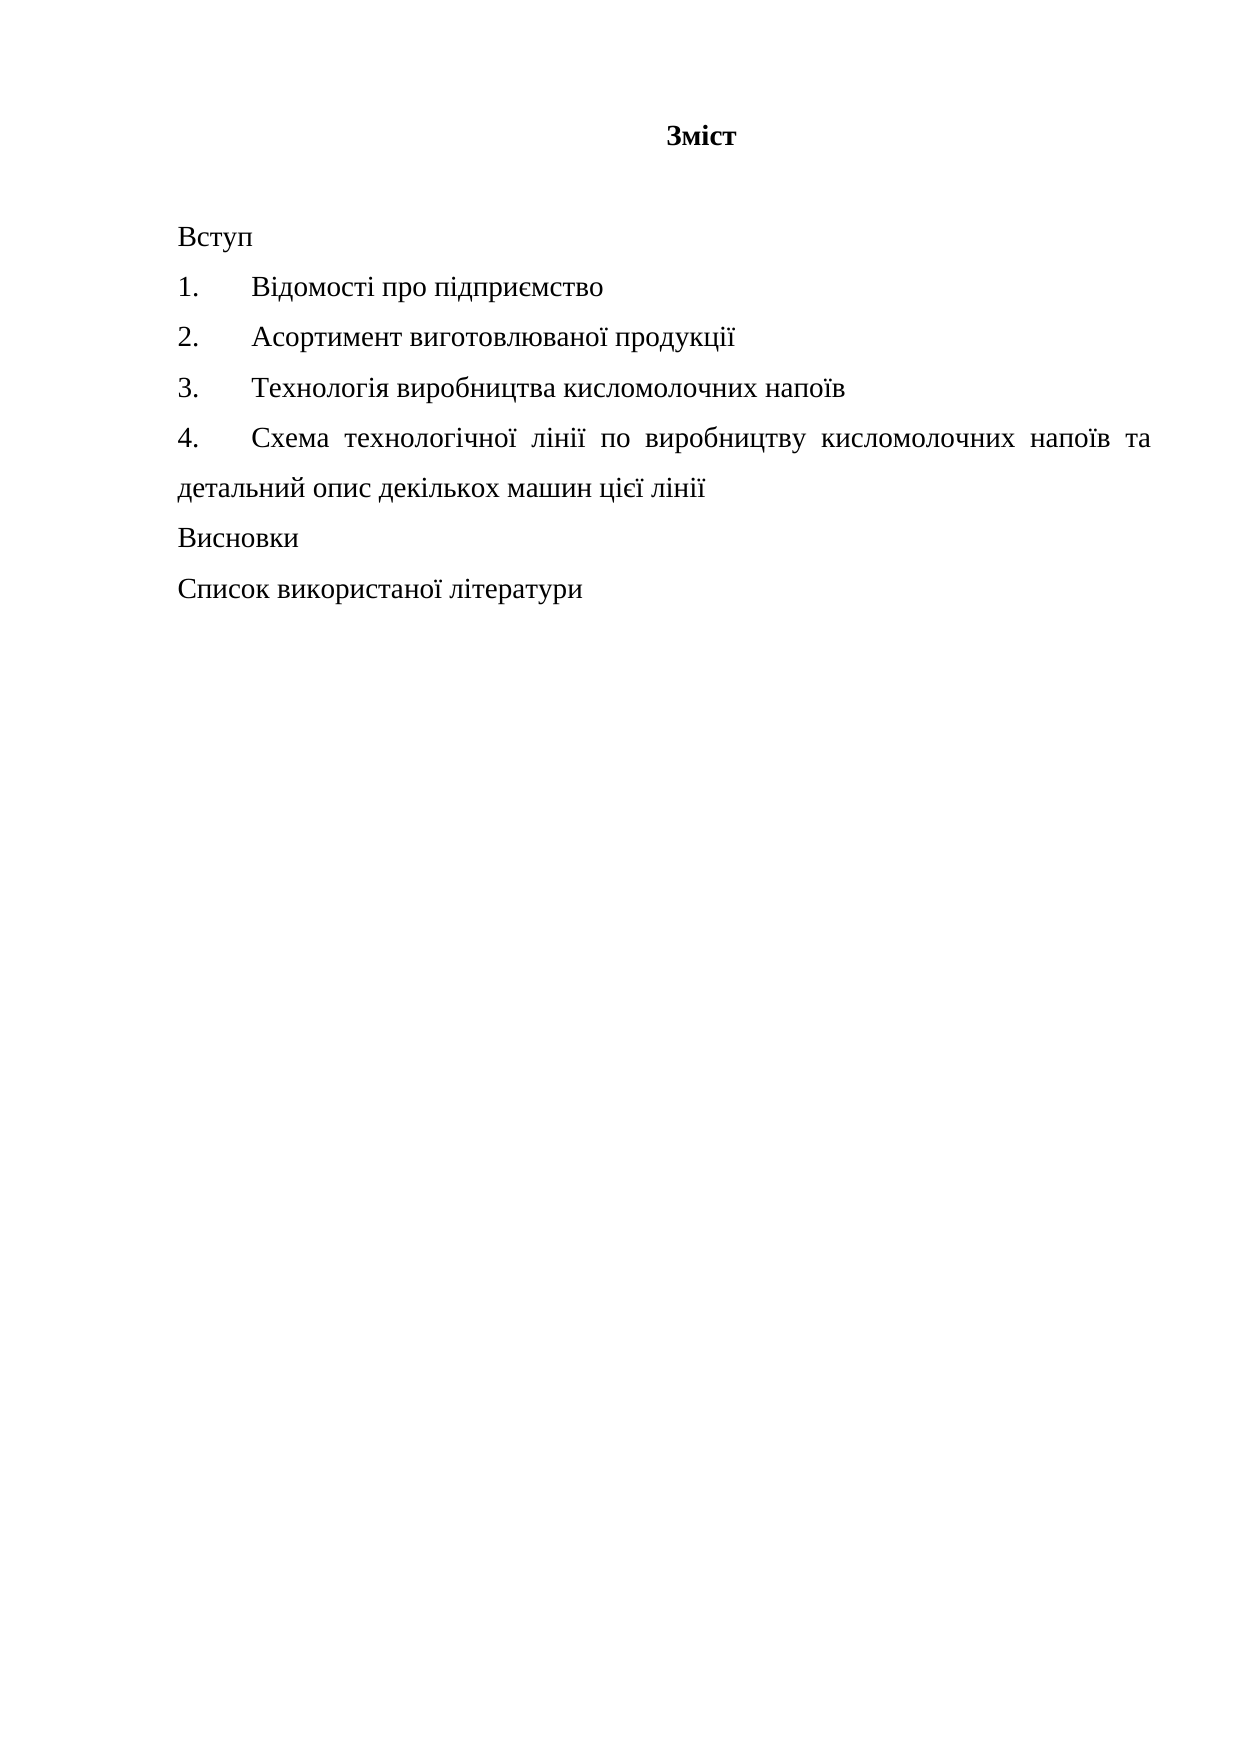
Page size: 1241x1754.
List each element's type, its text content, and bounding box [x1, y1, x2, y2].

text Зміст [177, 118, 1152, 152]
text Список використаної літератури [177, 571, 1152, 604]
text Вступ [177, 219, 1152, 252]
list Схема технологічної лінії по виробництву кисломолочних напоїв та детальний опис декількох машин цієї лінії [177, 420, 1152, 504]
list Технологія виробництва кисломолочних напоїв [177, 370, 1152, 403]
list Асортимент виготовлюваної продукції [177, 319, 1152, 353]
list Відомості про підприємство [177, 269, 1152, 303]
text Висновки [177, 521, 1152, 554]
